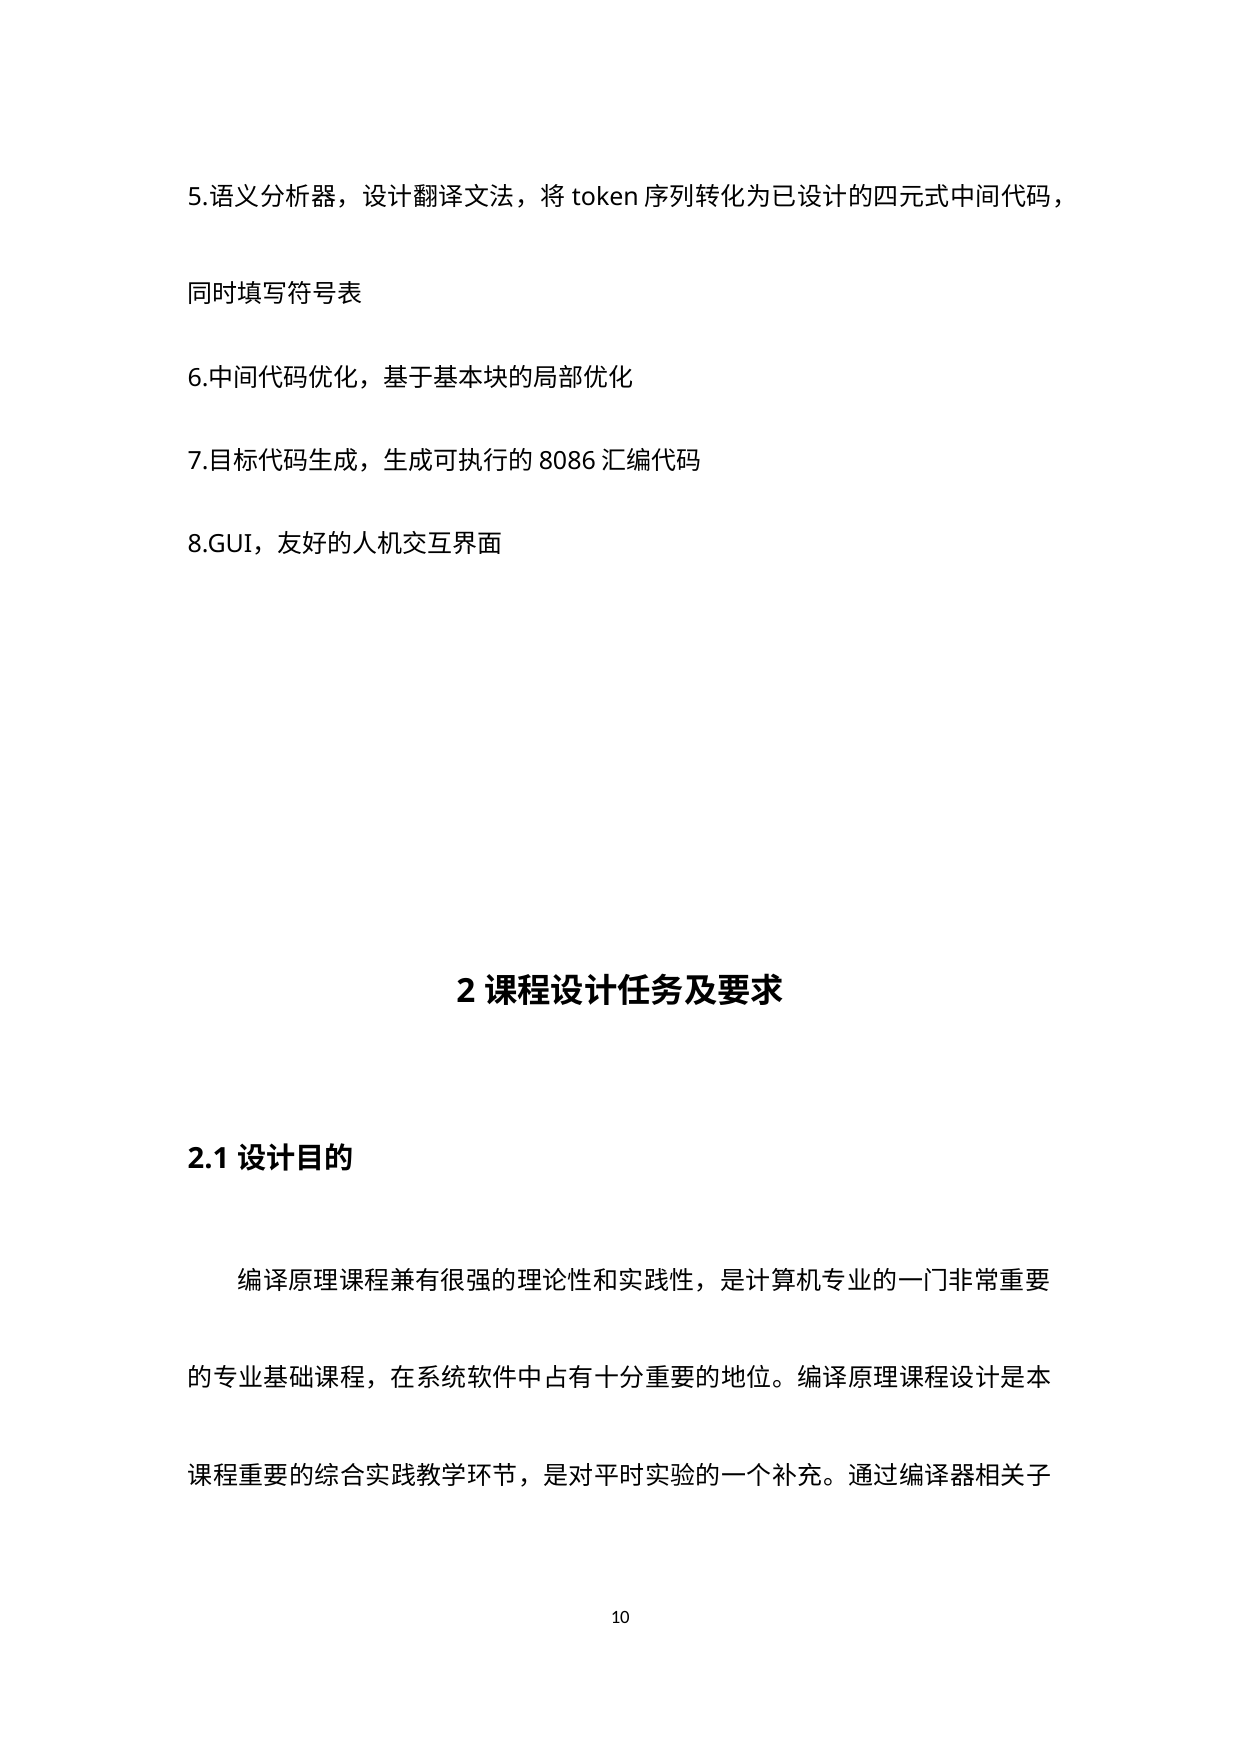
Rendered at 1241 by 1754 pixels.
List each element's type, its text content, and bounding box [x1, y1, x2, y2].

text 5.语义分析器，设计翻译文法，将token序列转化为已设计的四元式中间代码，同时填写符号表 [187, 162, 1053, 324]
text 6.中间代码优化，基于基本块的局部优化 [187, 343, 1053, 408]
subtitle 2 课程设计任务及要求 [187, 955, 1053, 1020]
text 7.目标代码生成，生成可执行的8086汇编代码 [187, 426, 1053, 491]
subtitle 2.1 设计目的 [187, 1123, 1053, 1188]
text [187, 1246, 1053, 1506]
text 8.GUI，友好的人机交互界面 [187, 509, 1053, 574]
